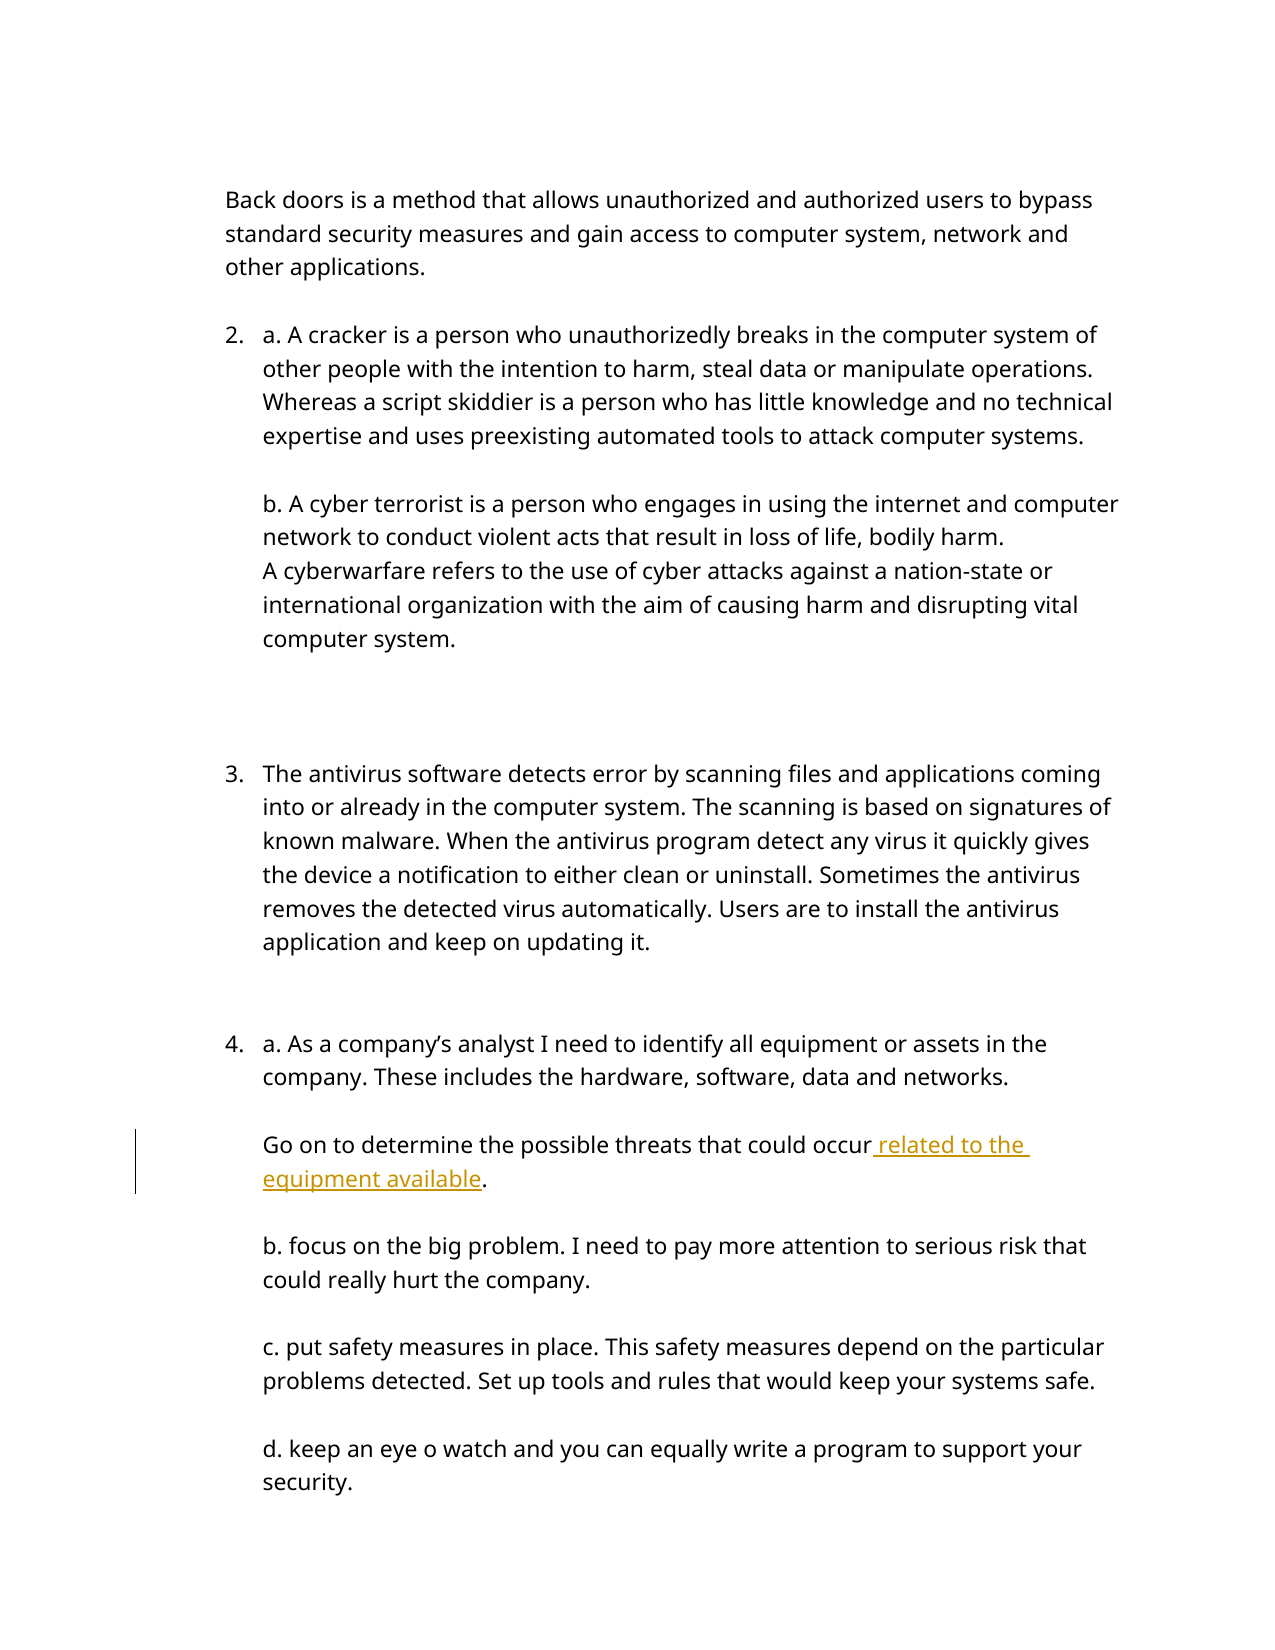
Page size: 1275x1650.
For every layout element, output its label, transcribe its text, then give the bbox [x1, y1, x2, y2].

list d. keep an eye o watch and you can equally write a program to support your security. [262, 1432, 1125, 1497]
list b. A cyber terrorist is a person who engages in using the internet and computer network to conduct violent acts that result in loss of life, bodily harm. [262, 487, 1125, 552]
list b. focus on the big problem. I need to pay more attention to serious risk that could really hurt the company. [262, 1230, 1125, 1295]
list The antivirus software detects error by scanning files and applications coming into or already in the computer system. The scanning is based on signatures of known malware. When the antivirus program detect any virus it quickly gives the device a notification to either clean or uninstall. Sometimes the antivirus removes the detected virus automatically. Users are to install the antivirus application and keep on updating it. [225, 757, 1125, 957]
list a. A cracker is a person who unauthorizedly breaks in the computer system of other people with the intention to harm, steal data or manipulate operations. [225, 319, 1125, 384]
list a. As a company’s analyst I need to identify all equipment or assets in the company. These includes the hardware, software, data and networks. [225, 1027, 1125, 1092]
list Whereas a script skiddier is a person who has little knowledge and no technical expertise and uses preexisting automated tools to attack computer systems. [262, 386, 1125, 451]
list c. put safety measures in place. This safety measures depend on the particular problems detected. Set up tools and rules that would keep your systems safe. [262, 1331, 1125, 1396]
list A cyberwarfare refers to the use of cyber attacks against a nation-state or international organization with the aim of causing harm and disrupting vital computer system. [262, 555, 1125, 654]
list Go on to determine the possible threats that could occur. [262, 1129, 1125, 1194]
list Back doors is a method that allows unauthorized and authorized users to bypass standard security measures and gain access to computer system, network and other applications. [225, 184, 1125, 282]
